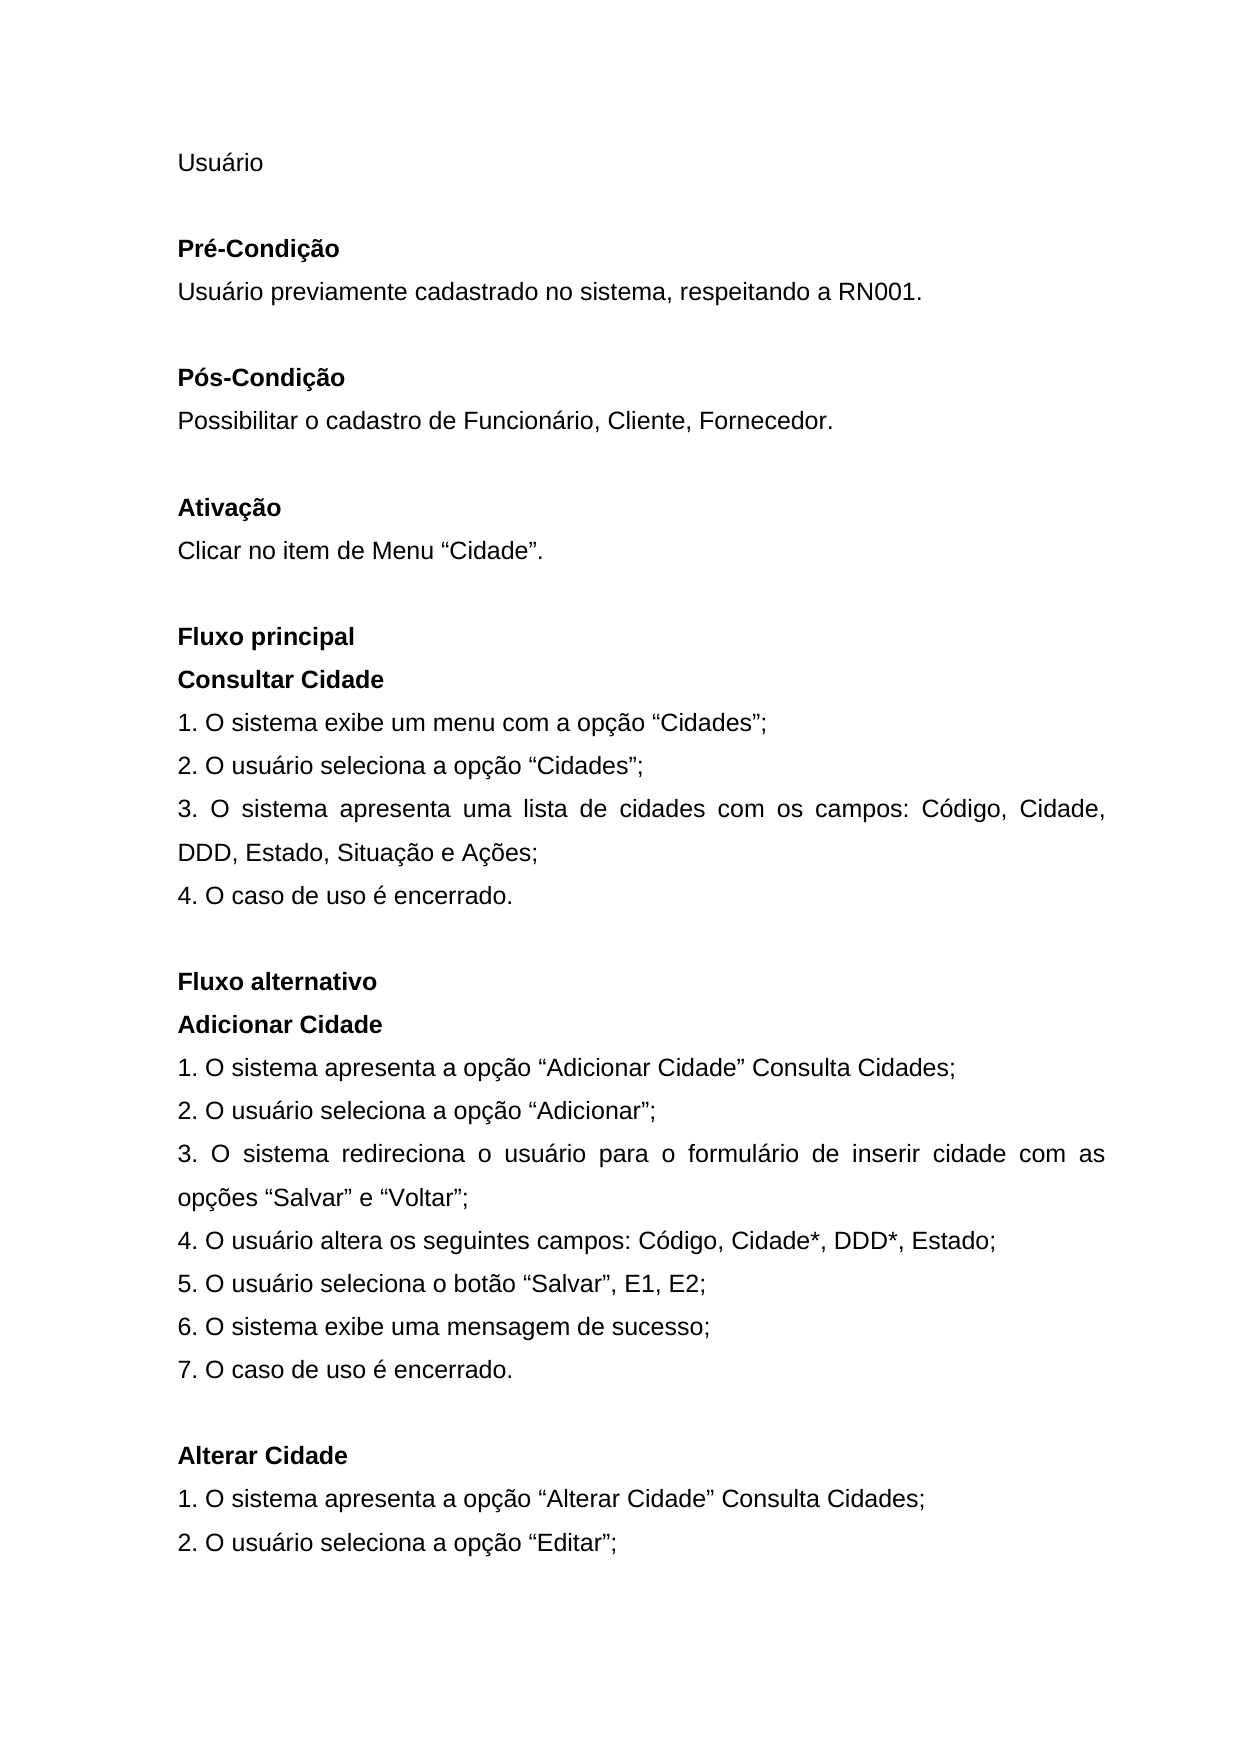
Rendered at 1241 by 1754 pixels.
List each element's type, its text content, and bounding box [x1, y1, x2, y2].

text 1. O sistema exibe um menu com a opção “Cidades”; [177, 708, 1107, 737]
text Pós-Condição [177, 363, 1107, 392]
text Usuário previamente cadastrado no sistema, respeitando a RN001. [177, 277, 1107, 306]
text 2. O usuário seleciona a opção “Adicionar”; [177, 1096, 1107, 1125]
text 3. O sistema apresenta uma lista de cidades com os campos: Código, Cidade, DDD, Estado, Situação e Ações; [177, 794, 1107, 866]
text 4. O caso de uso é encerrado. [177, 881, 1107, 909]
text Clicar no item de Menu “Cidade”. [177, 536, 1107, 564]
text Fluxo principal [177, 622, 1107, 651]
text Ativação [177, 493, 1107, 521]
text 1. O sistema apresenta a opção “Adicionar Cidade” Consulta Cidades; [177, 1053, 1107, 1082]
text 6. O sistema exibe uma mensagem de sucesso; [177, 1312, 1107, 1341]
text Alterar Cidade [177, 1441, 1107, 1470]
text 5. O usuário seleciona o botão “Salvar”, E1, E2; [177, 1269, 1107, 1298]
text Possibilitar o cadastro de Funcionário, Cliente, Fornecedor. [177, 406, 1107, 435]
text 2. O usuário seleciona a opção “Editar”; [177, 1528, 1107, 1556]
text 7. O caso de uso é encerrado. [177, 1355, 1107, 1384]
text 3. O sistema redireciona o usuário para o formulário de inserir cidade com as opções “Salvar” e “Voltar”; [177, 1139, 1107, 1211]
text 4. O usuário altera os seguintes campos: Código, Cidade*, DDD*, Estado; [177, 1226, 1107, 1254]
text Consultar Cidade [177, 665, 1107, 694]
text Usuário [177, 148, 1107, 176]
text 1. O sistema apresenta a opção “Alterar Cidade” Consulta Cidades; [177, 1484, 1107, 1513]
text Pré-Condição [177, 234, 1107, 263]
text Adicionar Cidade [177, 1010, 1107, 1039]
text Fluxo alternativo [177, 967, 1107, 996]
text 2. O usuário seleciona a opção “Cidades”; [177, 751, 1107, 780]
